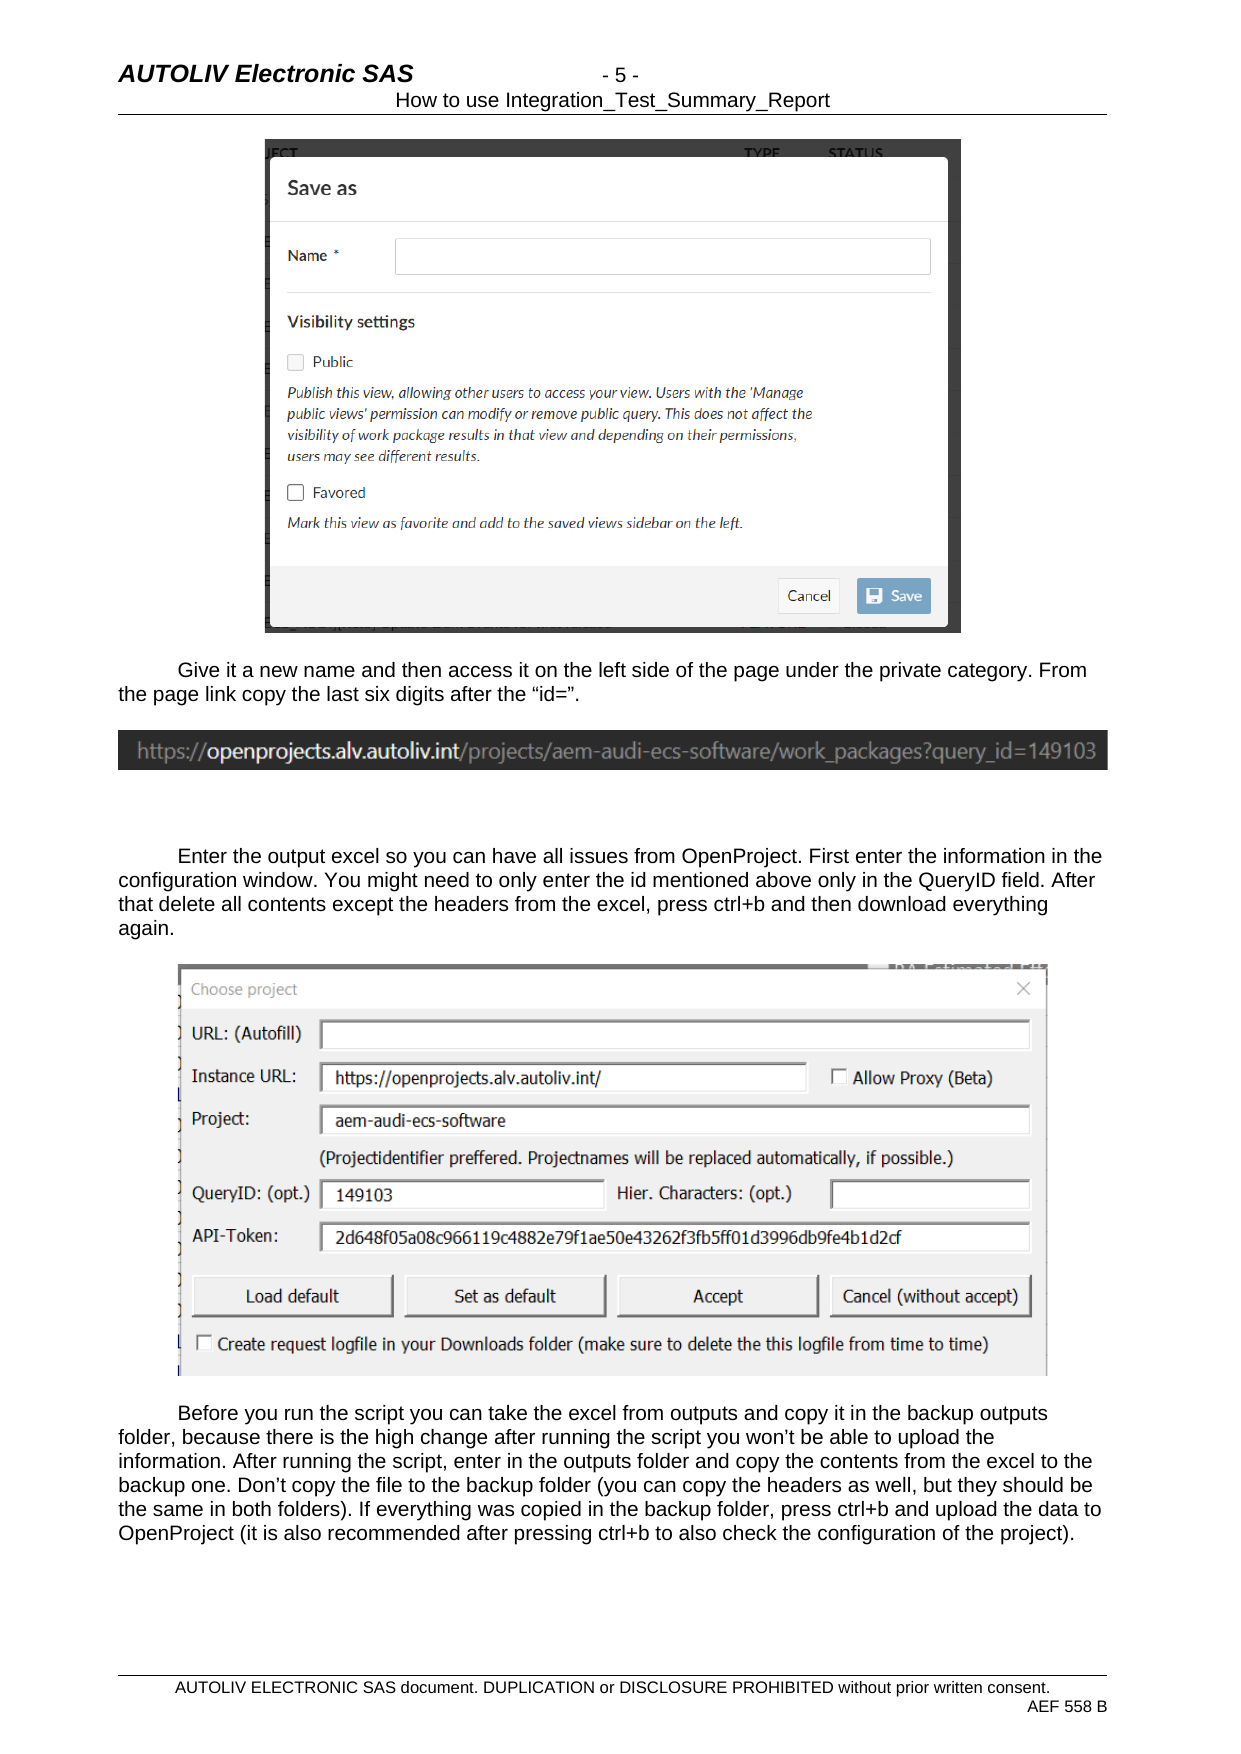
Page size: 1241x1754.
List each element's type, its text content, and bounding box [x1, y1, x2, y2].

picture [264, 139, 961, 633]
text Give it a new name and then access it on the left side of the page under the private category. From the page link copy the last six digits after the “id=”. [118, 657, 1107, 705]
picture [118, 730, 1108, 770]
picture [177, 964, 1048, 1376]
text Enter the output excel so you can have all issues from OpenProject. First enter the information in the configuration window. You might need to only enter the id mentioned above only in the QueryID field. After that delete all contents except the headers from the excel, press ctrl+b and then download everything again. [118, 844, 1107, 939]
text Before you run the script you can take the excel from outputs and copy it in the backup outputs folder, because there is the high change after running the script you won’t be able to upload the information. After running the script, enter in the outputs folder and copy the contents from the excel to the backup one. Don’t copy the file to the backup folder (you can copy the headers as well, but they should be the same in both folders). If everything was copied in the backup folder, press ctrl+b and upload the data to OpenProject (it is also recommended after pressing ctrl+b to also check the configuration of the project). [118, 1401, 1107, 1544]
